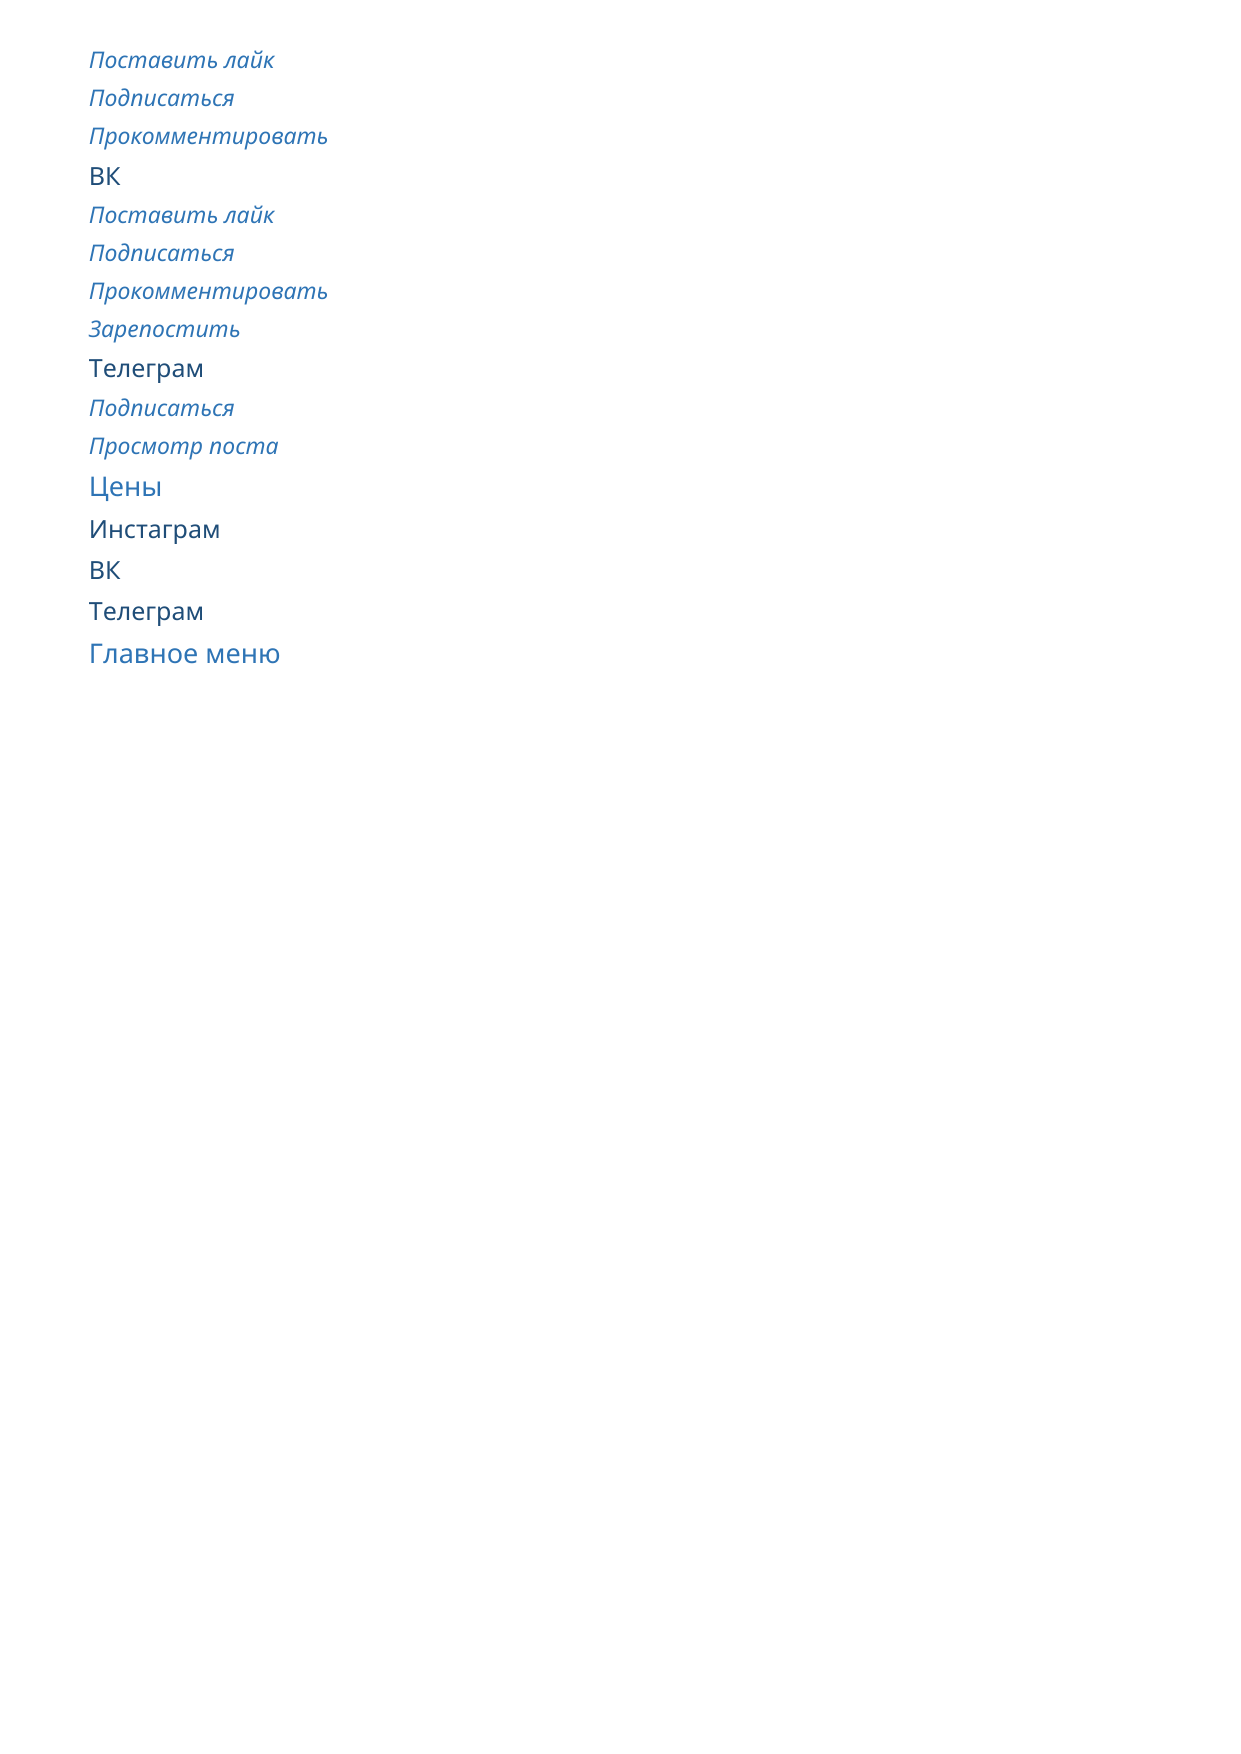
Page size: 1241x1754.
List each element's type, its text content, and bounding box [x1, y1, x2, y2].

subtitle Цены [89, 467, 1152, 504]
subtitle Поставить лайк [89, 44, 1152, 76]
subtitle Просмотр поста [89, 429, 1152, 461]
subtitle Инстаграм [89, 511, 1152, 546]
subtitle Главное меню [89, 634, 1152, 671]
subtitle Телеграм [89, 593, 1152, 627]
subtitle ВК [89, 158, 1152, 192]
subtitle Подписаться [89, 237, 1152, 268]
subtitle Прокомментировать [89, 275, 1152, 306]
subtitle ВК [89, 552, 1152, 586]
subtitle Телеграм [89, 351, 1152, 385]
subtitle Зарепостить [89, 313, 1152, 344]
subtitle Прокомментировать [89, 120, 1152, 151]
subtitle Поставить лайк [89, 199, 1152, 230]
subtitle Подписаться [89, 392, 1152, 423]
subtitle Подписаться [89, 82, 1152, 113]
